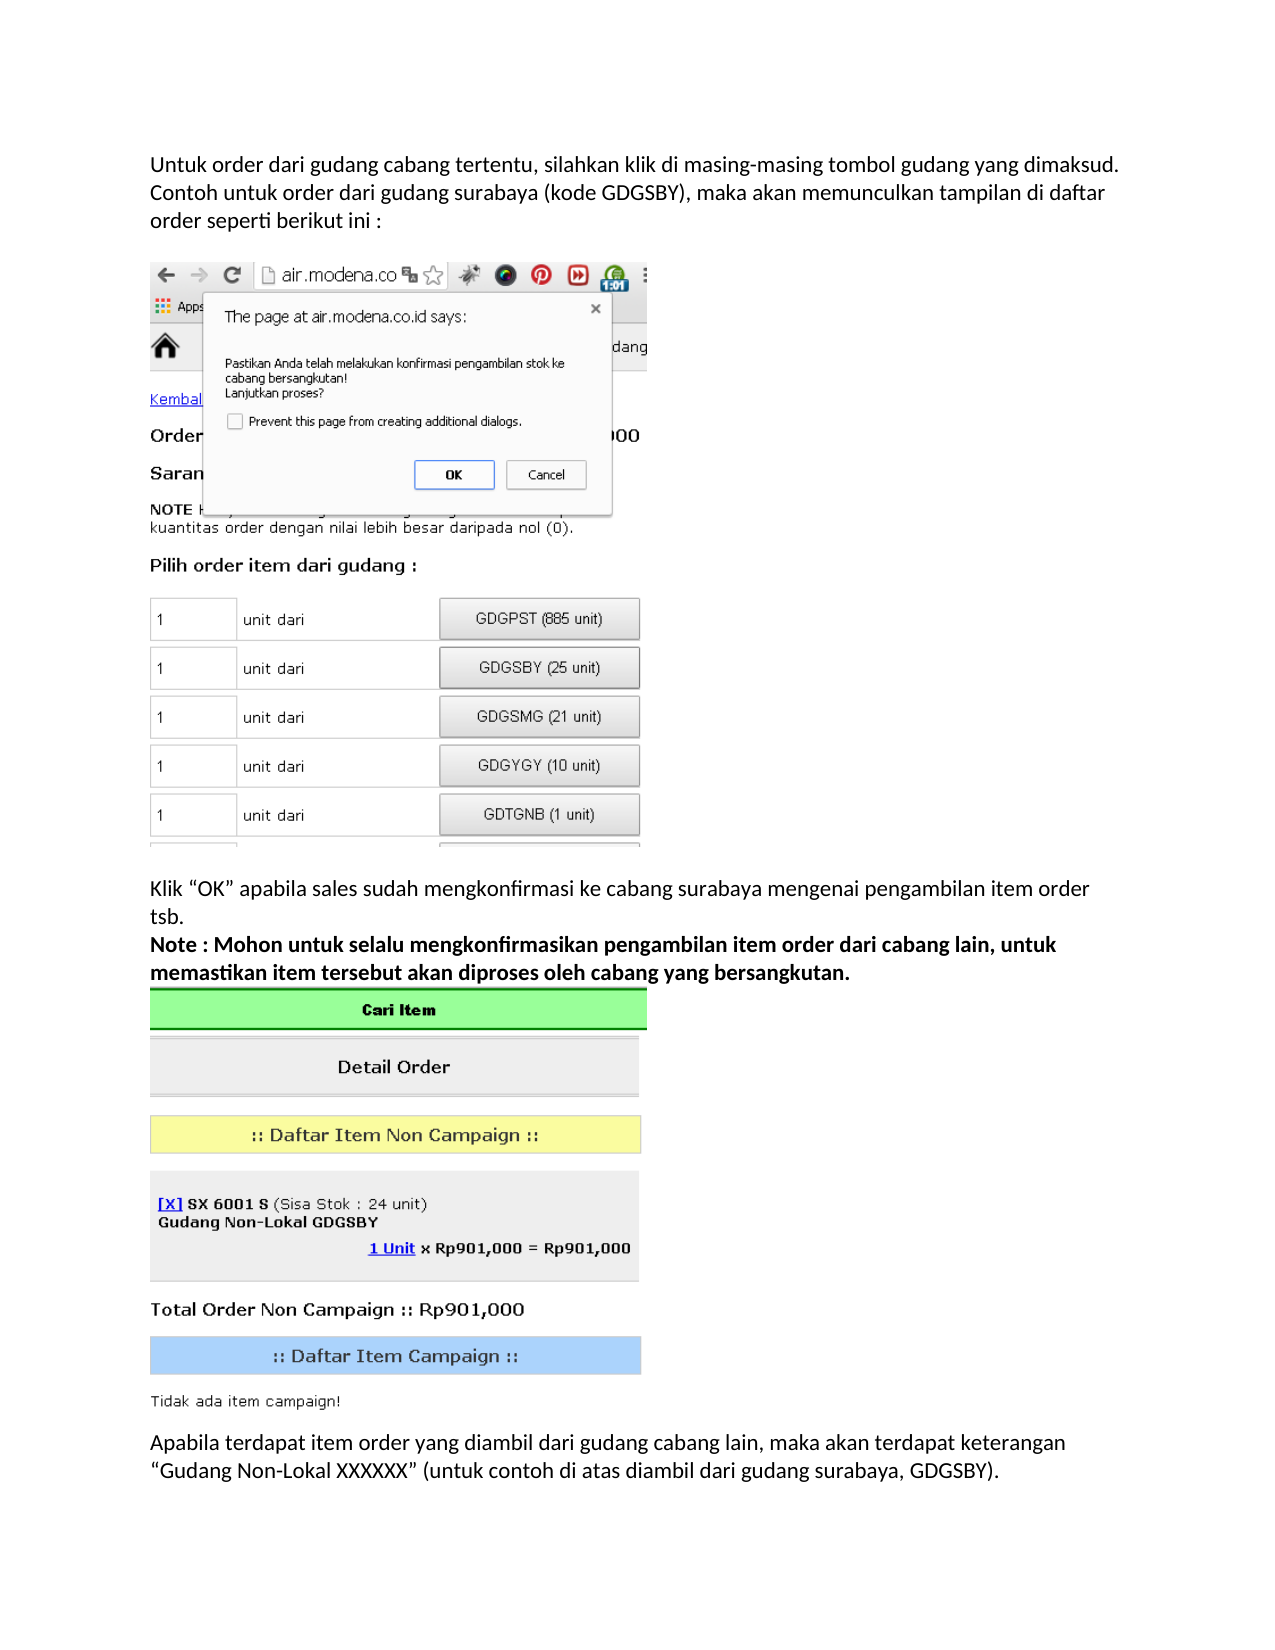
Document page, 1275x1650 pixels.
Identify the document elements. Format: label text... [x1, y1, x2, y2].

text Apabila terdapat item order yang diambil dari gudang cabang lain, maka akan terdapat keterangan “Gudang Non-Lokal XXXXXX” (untuk contoh di atas diambil dari gudang surabaya, GDGSBY). [150, 1428, 1125, 1484]
text Note : Mohon untuk selalu mengkonfirmasikan pengambilan item order dari cabang lain, untuk memastikan item tersebut akan diproses oleh cabang yang bersangkutan. [150, 931, 1125, 987]
text Untuk order dari gudang cabang tertentu, silahkan klik di masing-masing tombol gudang yang dimaksud. Contoh untuk order dari gudang surabaya (kode GDGSBY), maka akan memunculkan tampilan di daftar order seperti berikut ini : [150, 150, 1125, 234]
picture [150, 262, 647, 847]
text Klik “OK” apabila sales sudah mengkonfirmasi ke cabang surabaya mengenai pengambilan item order tsb. [150, 874, 1125, 931]
picture [150, 986, 647, 1428]
